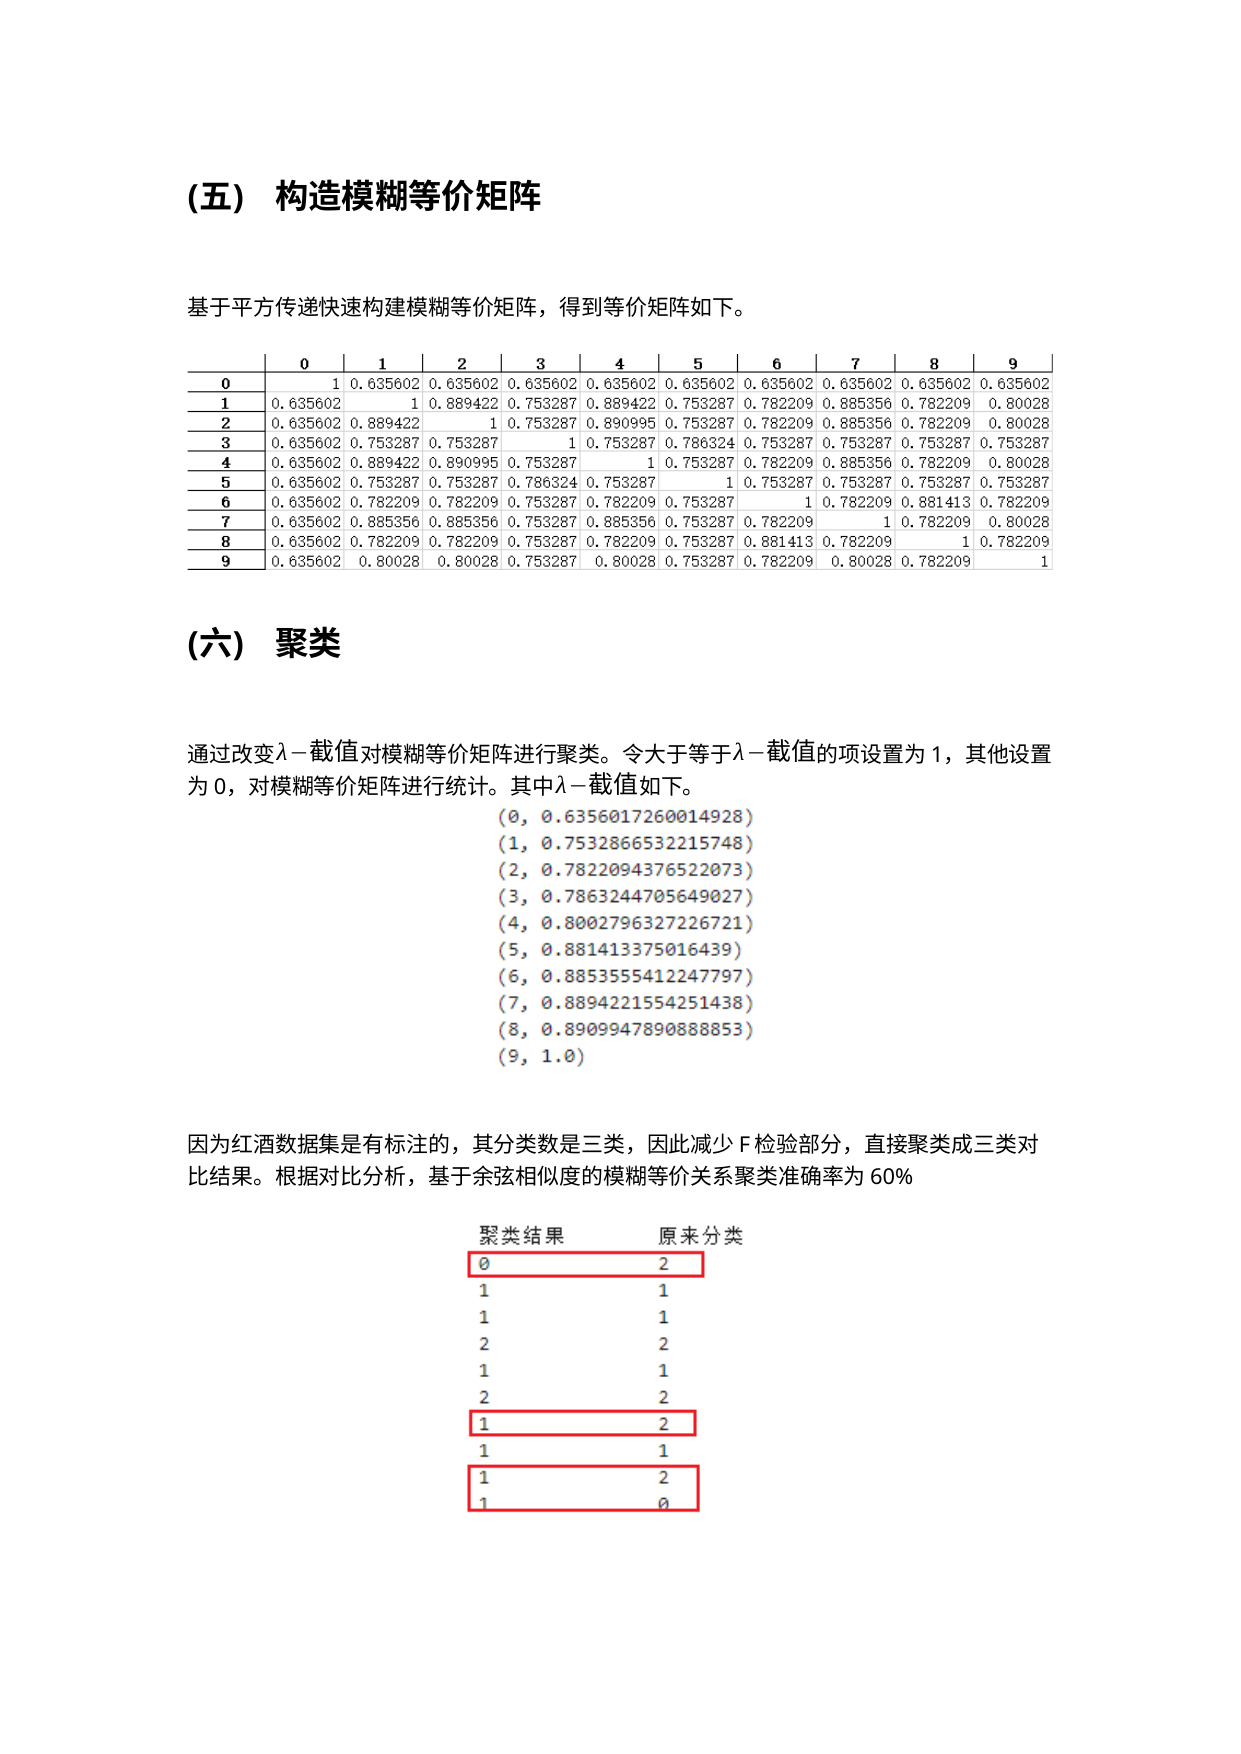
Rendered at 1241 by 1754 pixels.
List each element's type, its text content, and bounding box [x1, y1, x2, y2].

picture [481, 801, 759, 1078]
text 因为红酒数据集是有标注的，其分类数是三类，因此减少F检验部分，直接聚类成三类对比结果。根据对比分析，基于余弦相似度的模糊等价关系聚类准确率为60% [187, 1126, 1053, 1191]
text 基于平方传递快速构建模糊等价矩阵，得到等价矩阵如下。 [187, 289, 1053, 322]
text 通过改变对模糊等价矩阵进行聚类。令大于等于的项设置为1，其他设置为0，对模糊等价矩阵进行统计。其中如下。 [187, 736, 1053, 801]
picture [438, 1223, 802, 1520]
picture [187, 354, 1053, 570]
subtitle 聚类 [187, 609, 1053, 674]
subtitle 构造模糊等价矩阵 [187, 162, 1053, 227]
